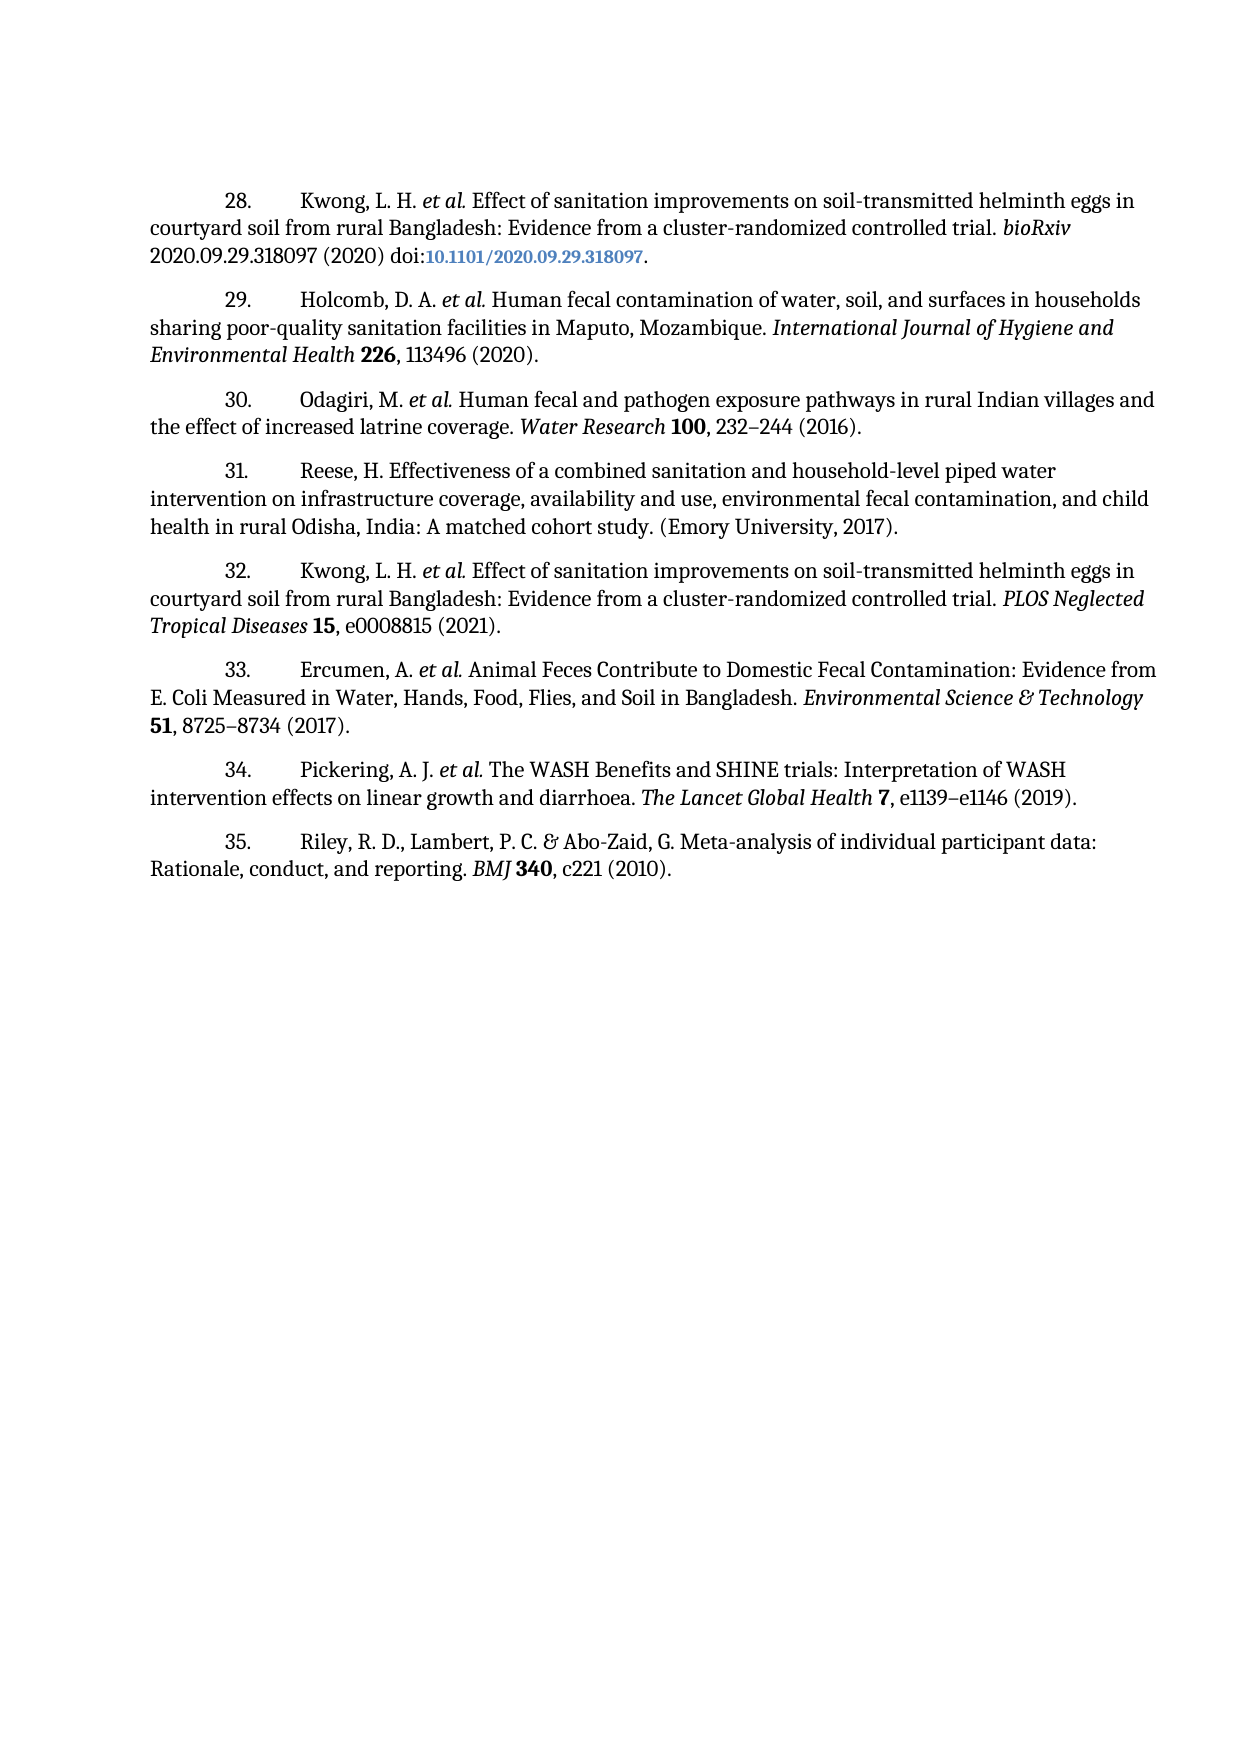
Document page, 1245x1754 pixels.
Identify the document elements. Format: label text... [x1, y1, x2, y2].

text 32. Kwong, L. H. et al. Effect of sanitation improvements on soil-transmitted helminth eggs in courtyard soil from rural Bangladesh: Evidence from a cluster-randomized controlled trial. PLOS Neglected Tropical Diseases 15, e0008815 (2021). [150, 558, 1170, 639]
text 30. Odagiri, M. et al. Human fecal and pathogen exposure pathways in rural Indian villages and the effect of increased latrine coverage. Water Research 100, 232–244 (2016). [150, 386, 1170, 440]
text 33. Ercumen, A. et al. Animal Feces Contribute to Domestic Fecal Contamination: Evidence from E. Coli Measured in Water, Hands, Food, Flies, and Soil in Bangladesh. Environmental Science & Technology 51, 8725–8734 (2017). [150, 657, 1170, 739]
text 28. Kwong, L. H. et al. Effect of sanitation improvements on soil-transmitted helminth eggs in courtyard soil from rural Bangladesh: Evidence from a cluster-randomized controlled trial. bioRxiv 2020.09.29.318097 (2020) doi:10.1101/2020.09.29.318097. [150, 187, 1170, 269]
text 34. Pickering, A. J. et al. The WASH Benefits and SHINE trials: Interpretation of WASH intervention effects on linear growth and diarrhoea. The Lancet Global Health 7, e1139–e1146 (2019). [150, 757, 1170, 811]
text 35. Riley, R. D., Lambert, P. C. & Abo-Zaid, G. Meta-analysis of individual participant data: Rationale, conduct, and reporting. BMJ 340, c221 (2010). [150, 829, 1170, 883]
text 29. Holcomb, D. A. et al. Human fecal contamination of water, soil, and surfaces in households sharing poor-quality sanitation facilities in Maputo, Mozambique. International Journal of Hygiene and Environmental Health 226, 113496 (2020). [150, 287, 1170, 368]
text 31. Reese, H. Effectiveness of a combined sanitation and household-level piped water intervention on infrastructure coverage, availability and use, environmental fecal contamination, and child health in rural Odisha, India: A matched cohort study. (Emory University, 2017). [150, 458, 1170, 540]
